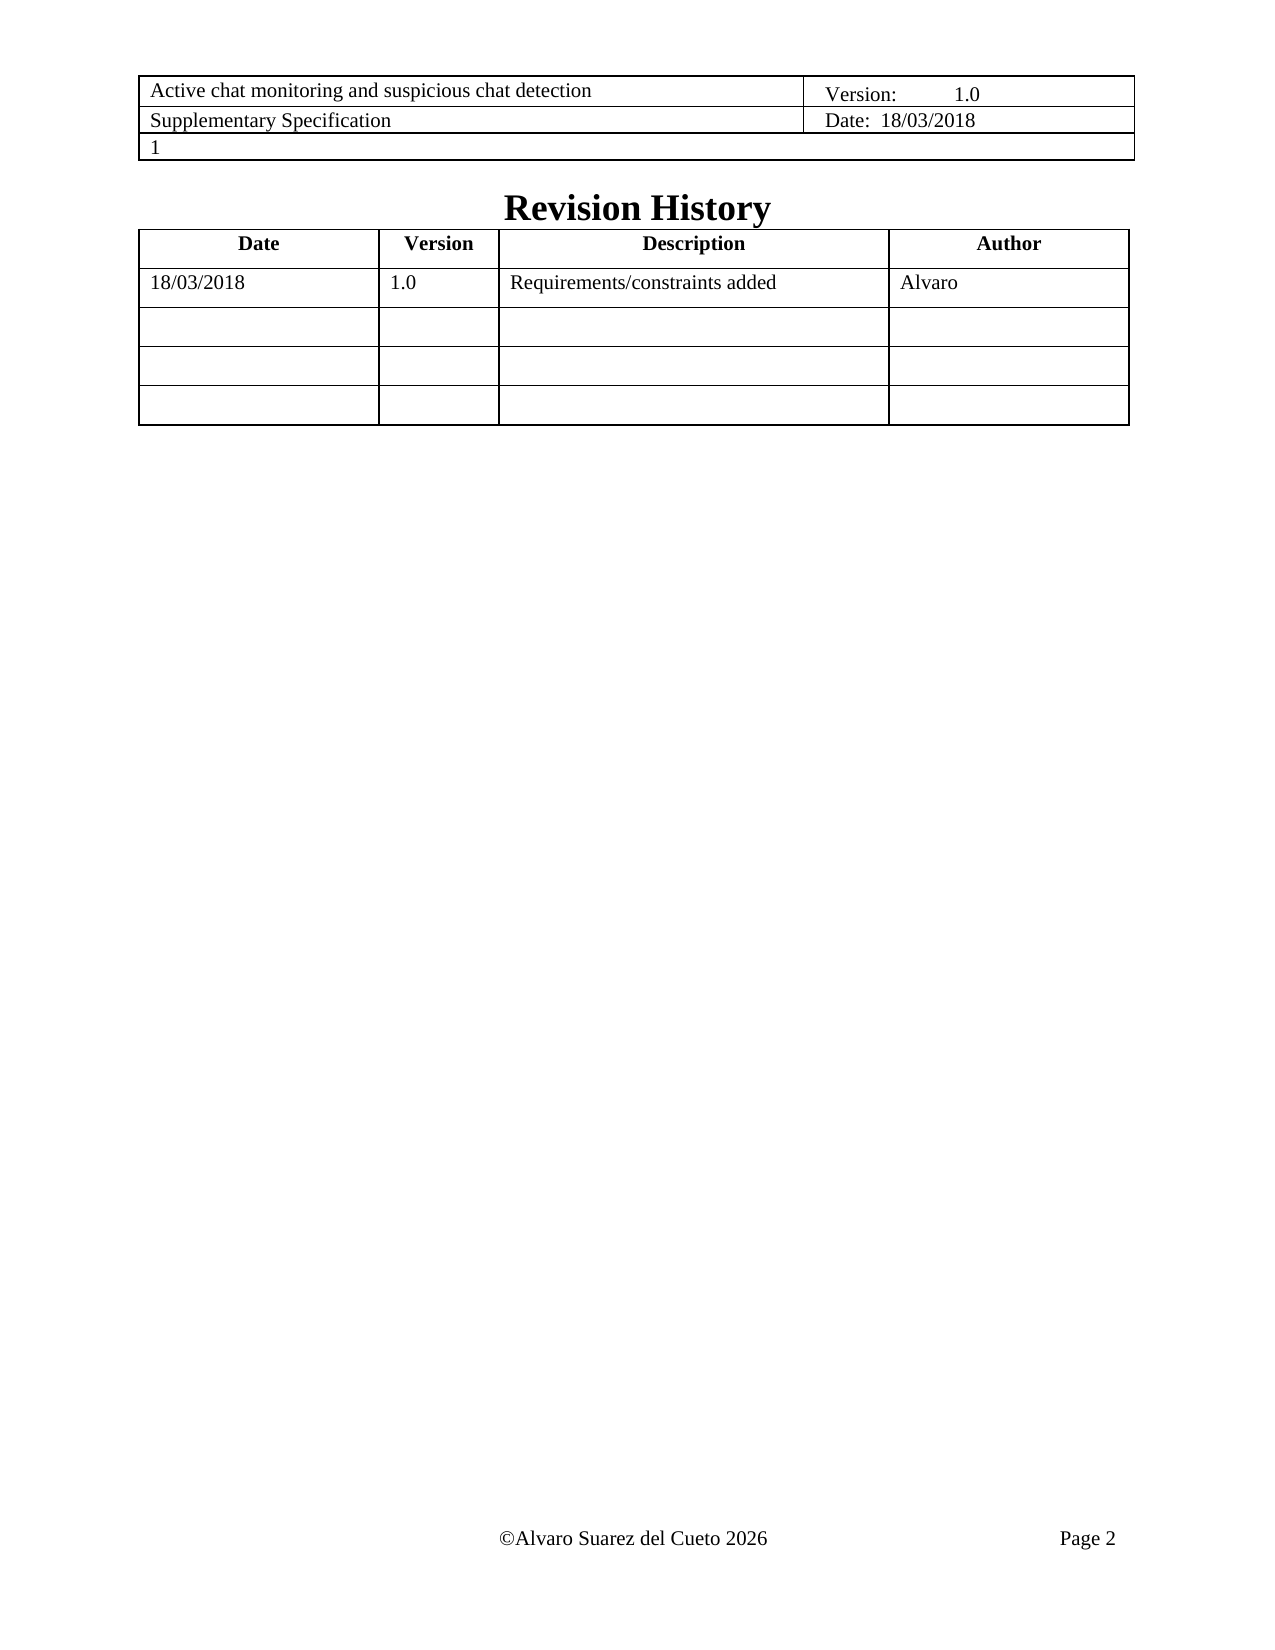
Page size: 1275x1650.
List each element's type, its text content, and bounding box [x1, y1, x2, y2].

table_cell [890, 386, 1128, 424]
table_cell [140, 386, 378, 424]
table_header Version [380, 230, 498, 268]
table_cell [380, 308, 498, 346]
title Revision History [150, 185, 1125, 228]
table_cell [890, 308, 1128, 346]
table_cell 18/03/2018 [140, 269, 378, 307]
table_cell [140, 347, 378, 385]
table_cell [890, 347, 1128, 385]
table_cell [140, 308, 378, 346]
table_header Description [500, 230, 888, 268]
table_cell Requirements/constraints added [500, 269, 888, 307]
table_cell [500, 386, 888, 424]
table_cell Alvaro [890, 269, 1128, 307]
table_cell 1.0 [380, 269, 498, 307]
table_cell [380, 347, 498, 385]
table_cell [380, 386, 498, 424]
table_header Author [890, 230, 1128, 268]
table_header Date [140, 230, 378, 268]
table_cell [500, 347, 888, 385]
table_cell [500, 308, 888, 346]
